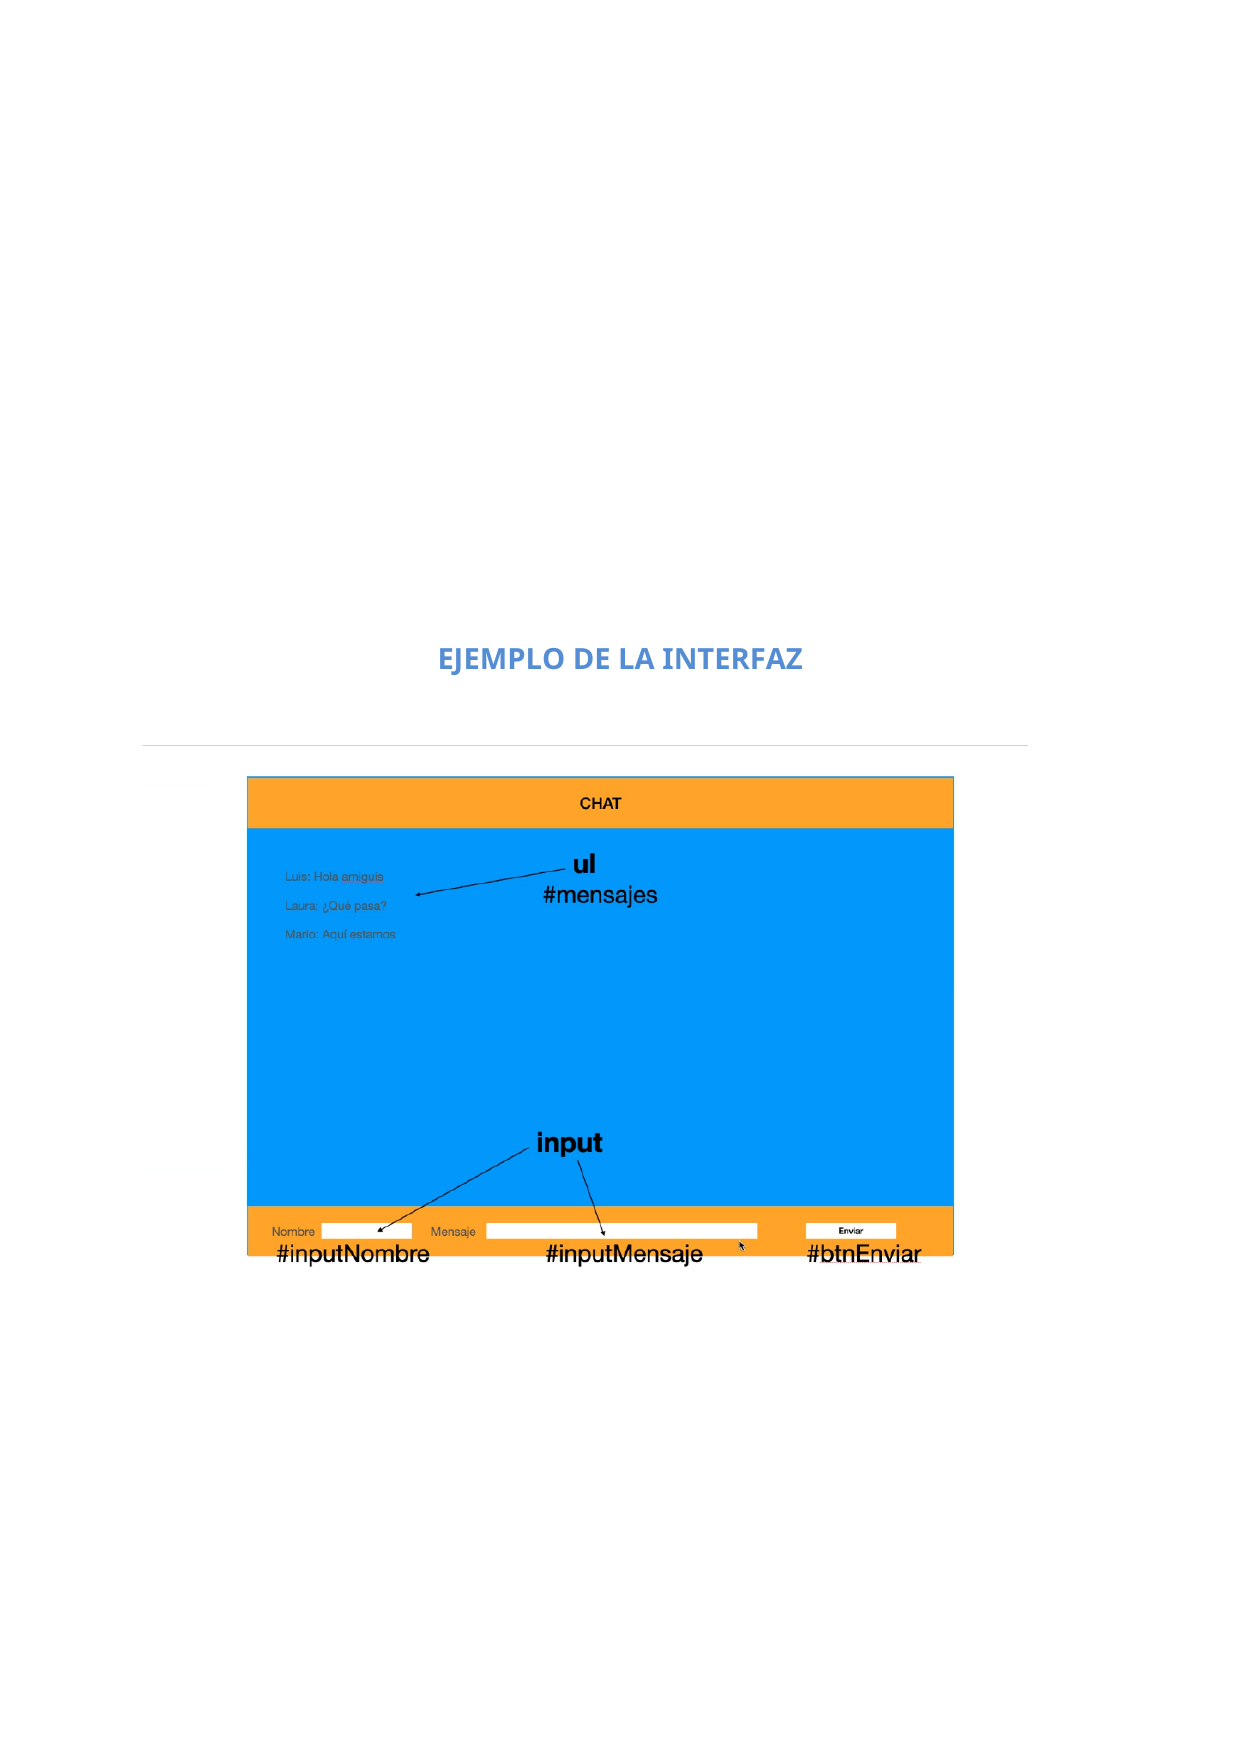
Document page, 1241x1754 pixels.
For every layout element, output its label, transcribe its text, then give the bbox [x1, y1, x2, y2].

picture [142, 745, 1028, 1275]
text EJEMPLO DE LA INTERFAZ [177, 638, 1063, 678]
